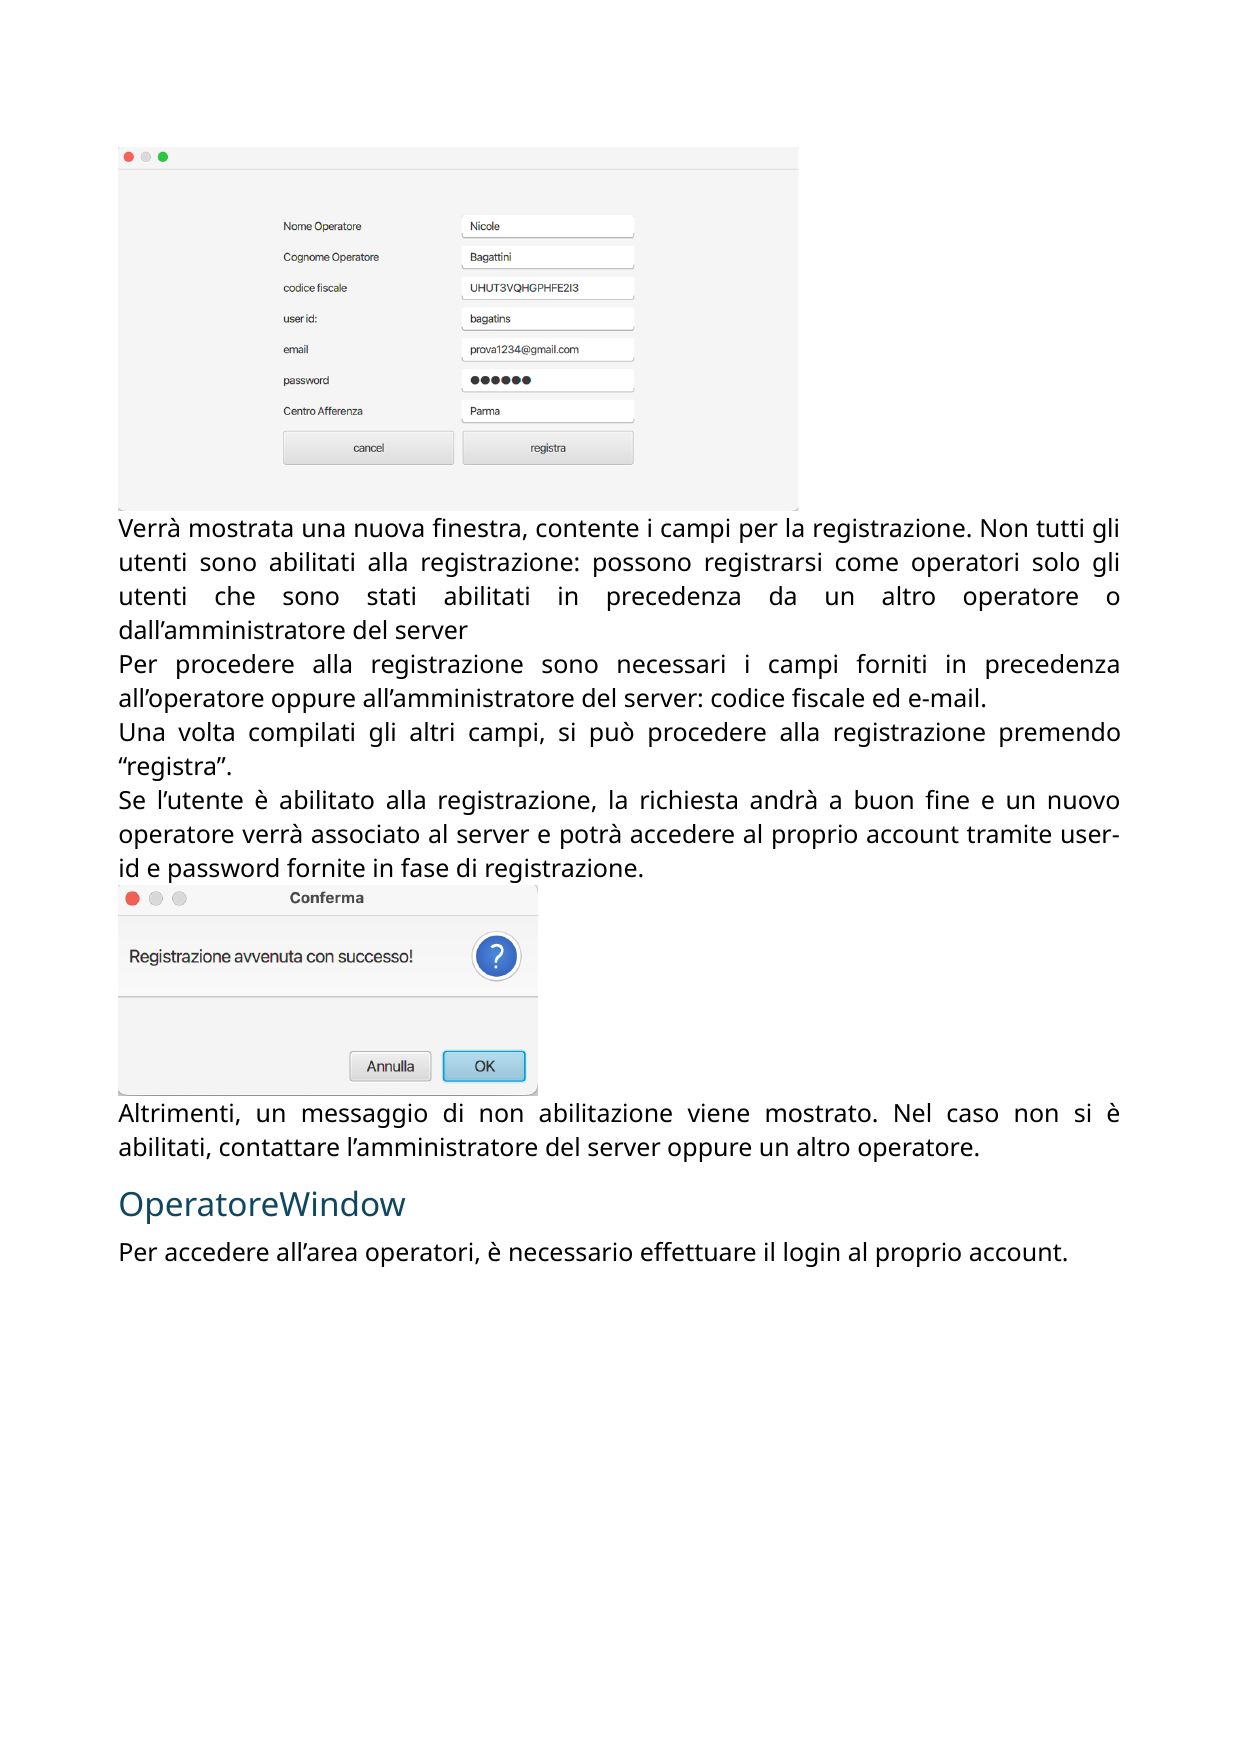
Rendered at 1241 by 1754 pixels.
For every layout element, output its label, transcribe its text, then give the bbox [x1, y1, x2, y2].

picture [118, 885, 538, 1096]
picture [118, 147, 799, 511]
text Una volta compilati gli altri campi, si può procedere alla registrazione premendo “registra”. [118, 715, 1122, 783]
text Se l’utente è abilitato alla registrazione, la richiesta andrà a buon fine e un nuovo operatore verrà associato al server e potrà accedere al proprio account tramite user-id e password fornite in fase di registrazione. [118, 783, 1122, 885]
text Altrimenti, un messaggio di non abilitazione viene mostrato. Nel caso non si è abilitati, contattare l’amministratore del server oppure un altro operatore. [118, 1096, 1122, 1164]
subtitle OperatoreWindow [118, 1181, 1122, 1226]
text Per accedere all’area operatori, è necessario effettuare il login al proprio account. [118, 1234, 1122, 1269]
text Verrà mostrata una nuova finestra, contente i campi per la registrazione. Non tutti gli utenti sono abilitati alla registrazione: possono registrarsi come operatori solo gli utenti che sono stati abilitati in precedenza da un altro operatore o dall’amministratore del server [118, 510, 1122, 647]
text Per procedere alla registrazione sono necessari i campi forniti in precedenza all’operatore oppure all’amministratore del server: codice fiscale ed e-mail. [118, 647, 1122, 715]
